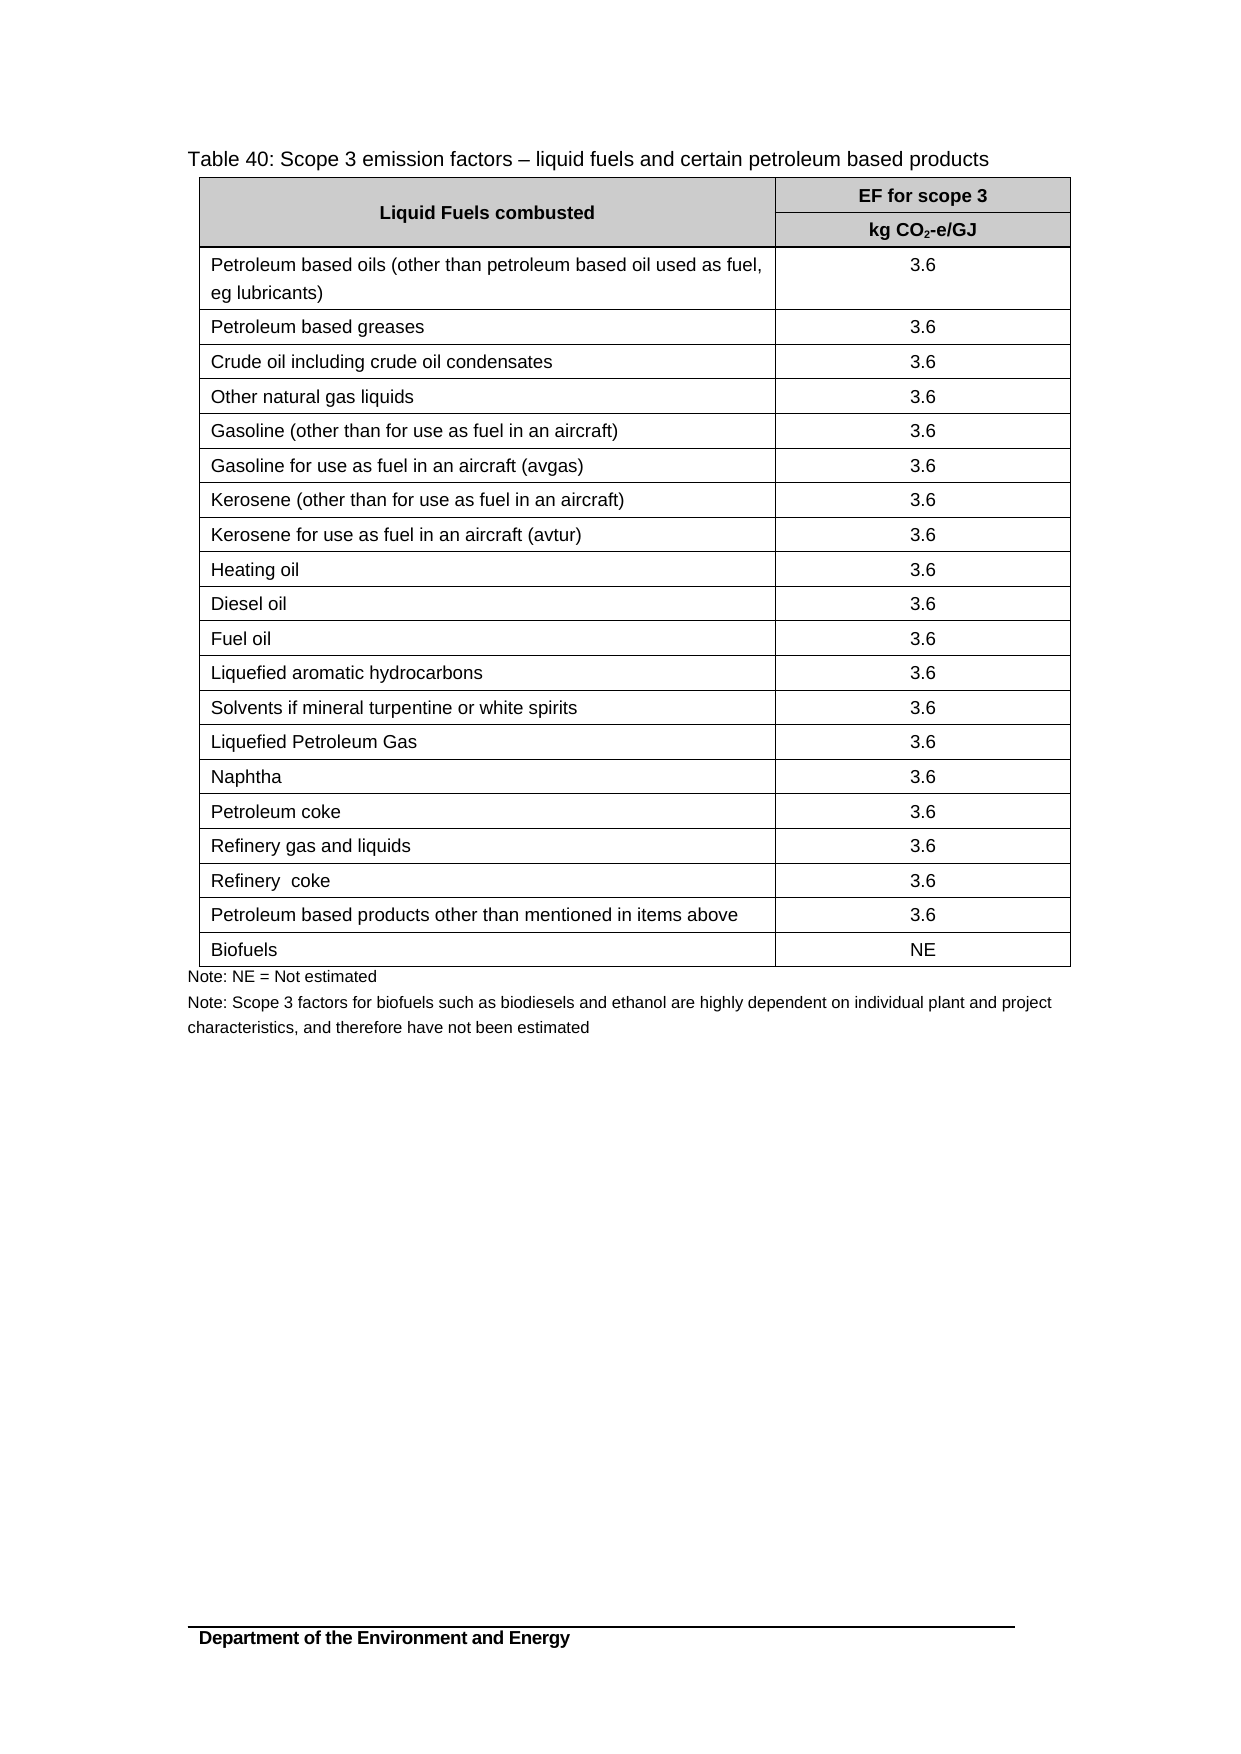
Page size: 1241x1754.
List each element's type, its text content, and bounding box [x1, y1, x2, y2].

text Note: Scope 3 factors for biofuels such as biodiesels and ethanol are highly dependent on individual plant and project characteristics, and therefore have not been estimated [187, 993, 1053, 1037]
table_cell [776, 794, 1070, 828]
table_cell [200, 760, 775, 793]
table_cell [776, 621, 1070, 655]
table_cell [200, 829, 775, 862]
table_cell 3.6 [776, 248, 1070, 309]
text Note: NE = Not estimated [187, 967, 1053, 986]
table_cell 3.6 [776, 345, 1070, 378]
table_cell 3.6 [776, 310, 1070, 344]
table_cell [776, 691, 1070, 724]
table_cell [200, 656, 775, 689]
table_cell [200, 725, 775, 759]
table_cell Gasoline (other than for use as fuel in an aircraft) [200, 414, 775, 447]
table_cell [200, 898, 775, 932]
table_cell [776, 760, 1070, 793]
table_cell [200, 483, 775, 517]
table_cell Petroleum based oils (other than petroleum based oil used as fuel, eg lubricants) [200, 248, 775, 309]
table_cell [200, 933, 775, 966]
table_cell Other natural gas liquids [200, 379, 775, 413]
table_header EF for scope 3 [776, 178, 1070, 212]
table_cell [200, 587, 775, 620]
table_cell Petroleum based greases [200, 310, 775, 344]
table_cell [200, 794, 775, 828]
table_cell 3.6 [776, 414, 1070, 447]
text Table 40: Scope 3 emission factors – liquid fuels and certain petroleum based products [187, 147, 1053, 171]
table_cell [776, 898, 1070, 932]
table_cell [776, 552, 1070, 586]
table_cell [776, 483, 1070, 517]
table_cell Gasoline for use as fuel in an aircraft (avgas) [200, 449, 775, 482]
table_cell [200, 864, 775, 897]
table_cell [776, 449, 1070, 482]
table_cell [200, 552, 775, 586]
table_cell kg CO2-e/GJ [776, 213, 1070, 246]
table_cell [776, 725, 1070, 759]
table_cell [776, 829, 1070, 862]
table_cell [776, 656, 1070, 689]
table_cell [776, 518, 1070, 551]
table_header Liquid Fuels combusted [200, 178, 775, 246]
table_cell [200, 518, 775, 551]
table_cell 3.6 [776, 379, 1070, 413]
table_cell Crude oil including crude oil condensates [200, 345, 775, 378]
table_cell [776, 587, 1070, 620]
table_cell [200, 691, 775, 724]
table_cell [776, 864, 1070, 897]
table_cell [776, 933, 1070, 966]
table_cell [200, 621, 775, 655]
